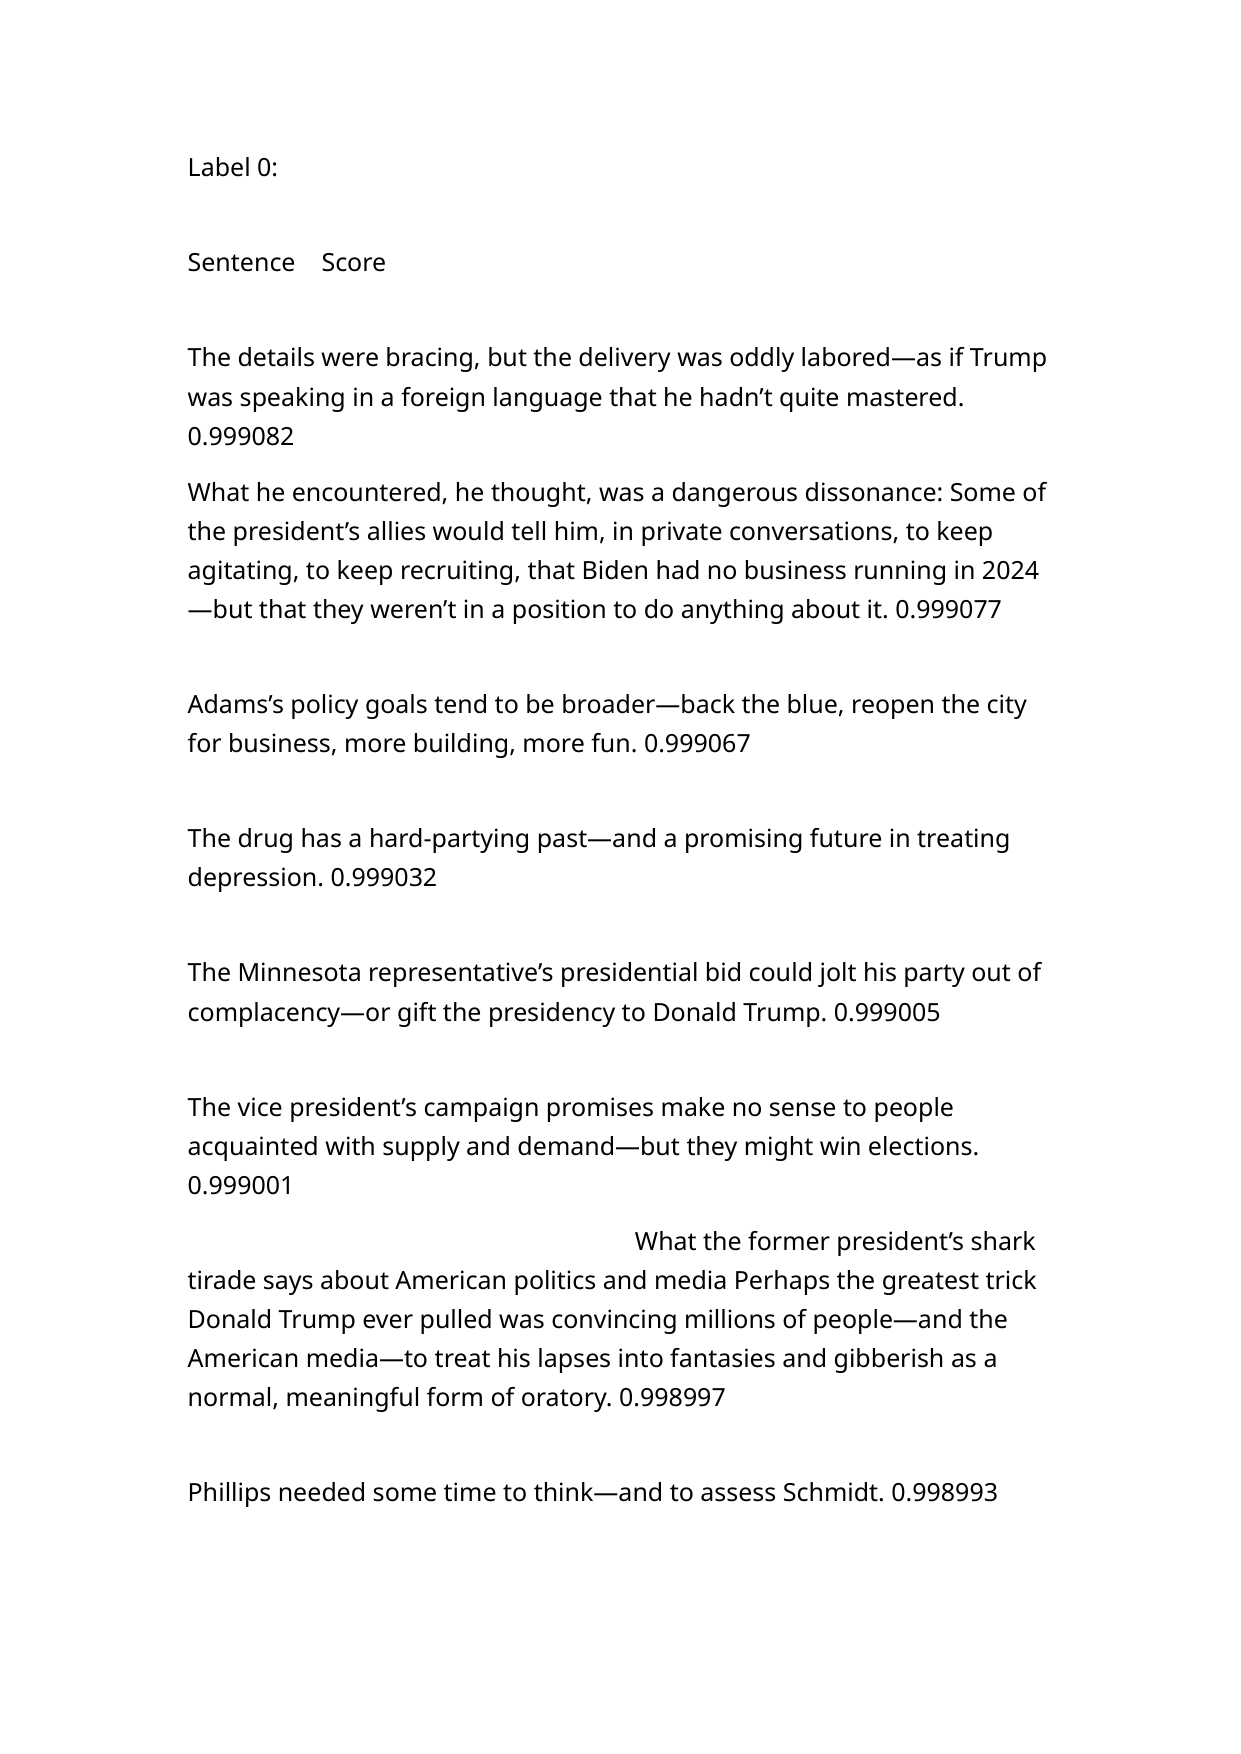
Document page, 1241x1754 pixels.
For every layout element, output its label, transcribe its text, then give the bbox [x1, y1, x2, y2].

text The drug has a hard-partying past—and a promising future in treating depression. 0.999032 [187, 782, 1053, 894]
text Phillips needed some time to think—and to assess Schmidt. 0.998993 [187, 1436, 1053, 1509]
text The details were bracing, but the delivery was oddly labored—as if Trump was speaking in a foreign language that he hadn’t quite mastered. 0.999082 [187, 301, 1053, 452]
text The vice president’s campaign promises make no sense to people acquainted with supply and demand—but they might win elections. 0.999001 [187, 1050, 1053, 1202]
text Sentence Score [187, 206, 1053, 279]
text Adams’s policy goals tend to be broader—back the blue, reopen the city for business, more building, more fun. 0.999067 [187, 647, 1053, 760]
text What the former president’s shark tirade says about American politics and media Perhaps the greatest trick Donald Trump ever pulled was convincing millions of people—and the American media—to treat his lapses into fantasies and gibberish as a normal, meaningful form of oratory. 0.998997 [187, 1223, 1053, 1414]
text Label 0: [187, 150, 1053, 184]
text The Minnesota representative’s presidential bid could jolt his party out of complacency—or gift the presidency to Donald Trump. 0.999005 [187, 916, 1053, 1028]
text What he encountered, he thought, was a dangerous dissonance: Some of the president’s allies would tell him, in private conversations, to keep agitating, to keep recruiting, that Biden had no business running in 2024—but that they weren’t in a position to do anything about it. 0.999077 [187, 474, 1053, 626]
